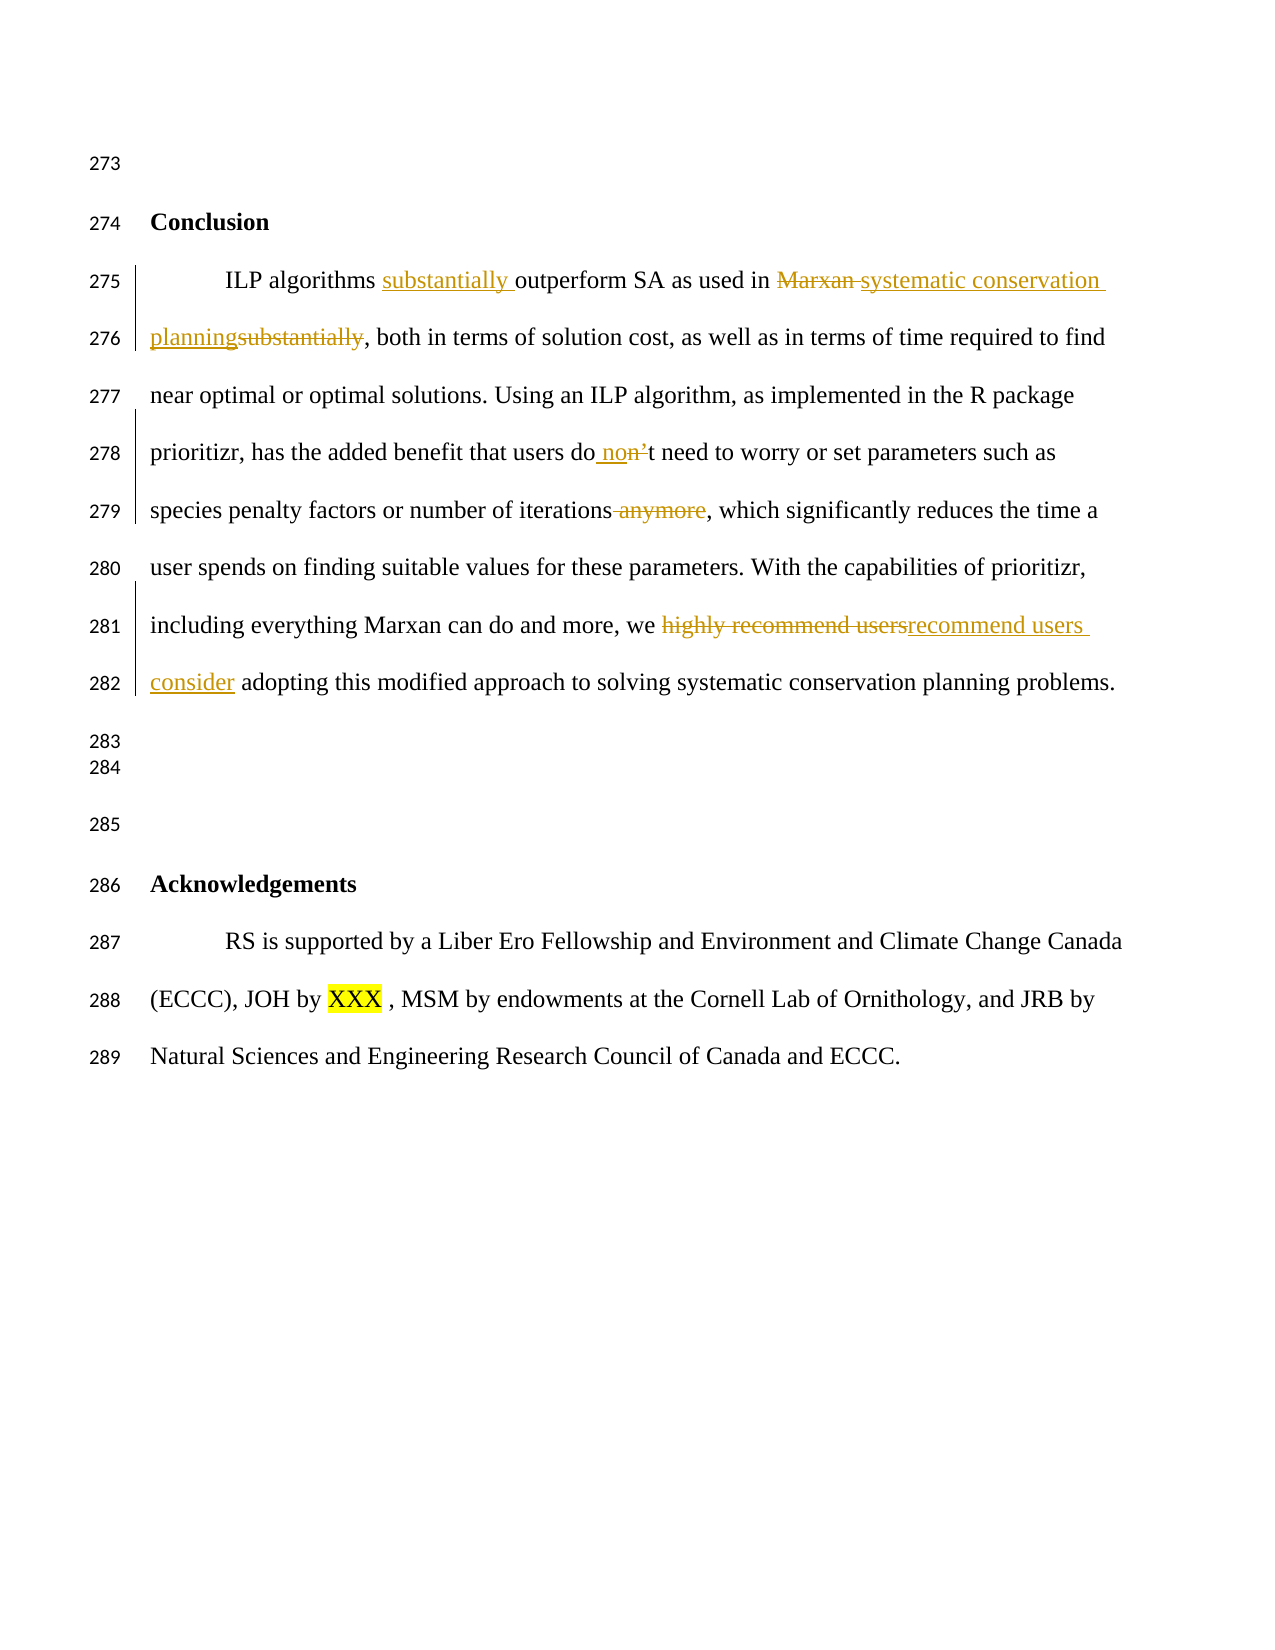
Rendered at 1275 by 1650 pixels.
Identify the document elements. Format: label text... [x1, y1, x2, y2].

text RS is supported by a Liber Ero Fellowship and Environment and Climate Change Canada (ECCC), JOH by XXX , MSM by endowments at the Cornell Lab of Ornithology, and JRB by Natural Sciences and Engineering Research Council of Canada and ECCC. [150, 926, 1125, 1070]
text ILP algorithms outperform SA as used in , both in terms of solution cost, as well as in terms of time required to find near optimal or optimal solutions. Using an ILP algorithm, as implemented in the R package prioritizr, has the added benefit that users dot need to worry or set parameters such as species penalty factors or number of iterations, which significantly reduces the time a user spends on finding suitable values for these parameters. With the capabilities of prioritizr, including everything Marxan can do and more, we adopting this modified approach to solving systematic conservation planning problems. [150, 265, 1125, 696]
text Conclusion [150, 207, 1125, 236]
text Acknowledgements [150, 869, 1125, 898]
